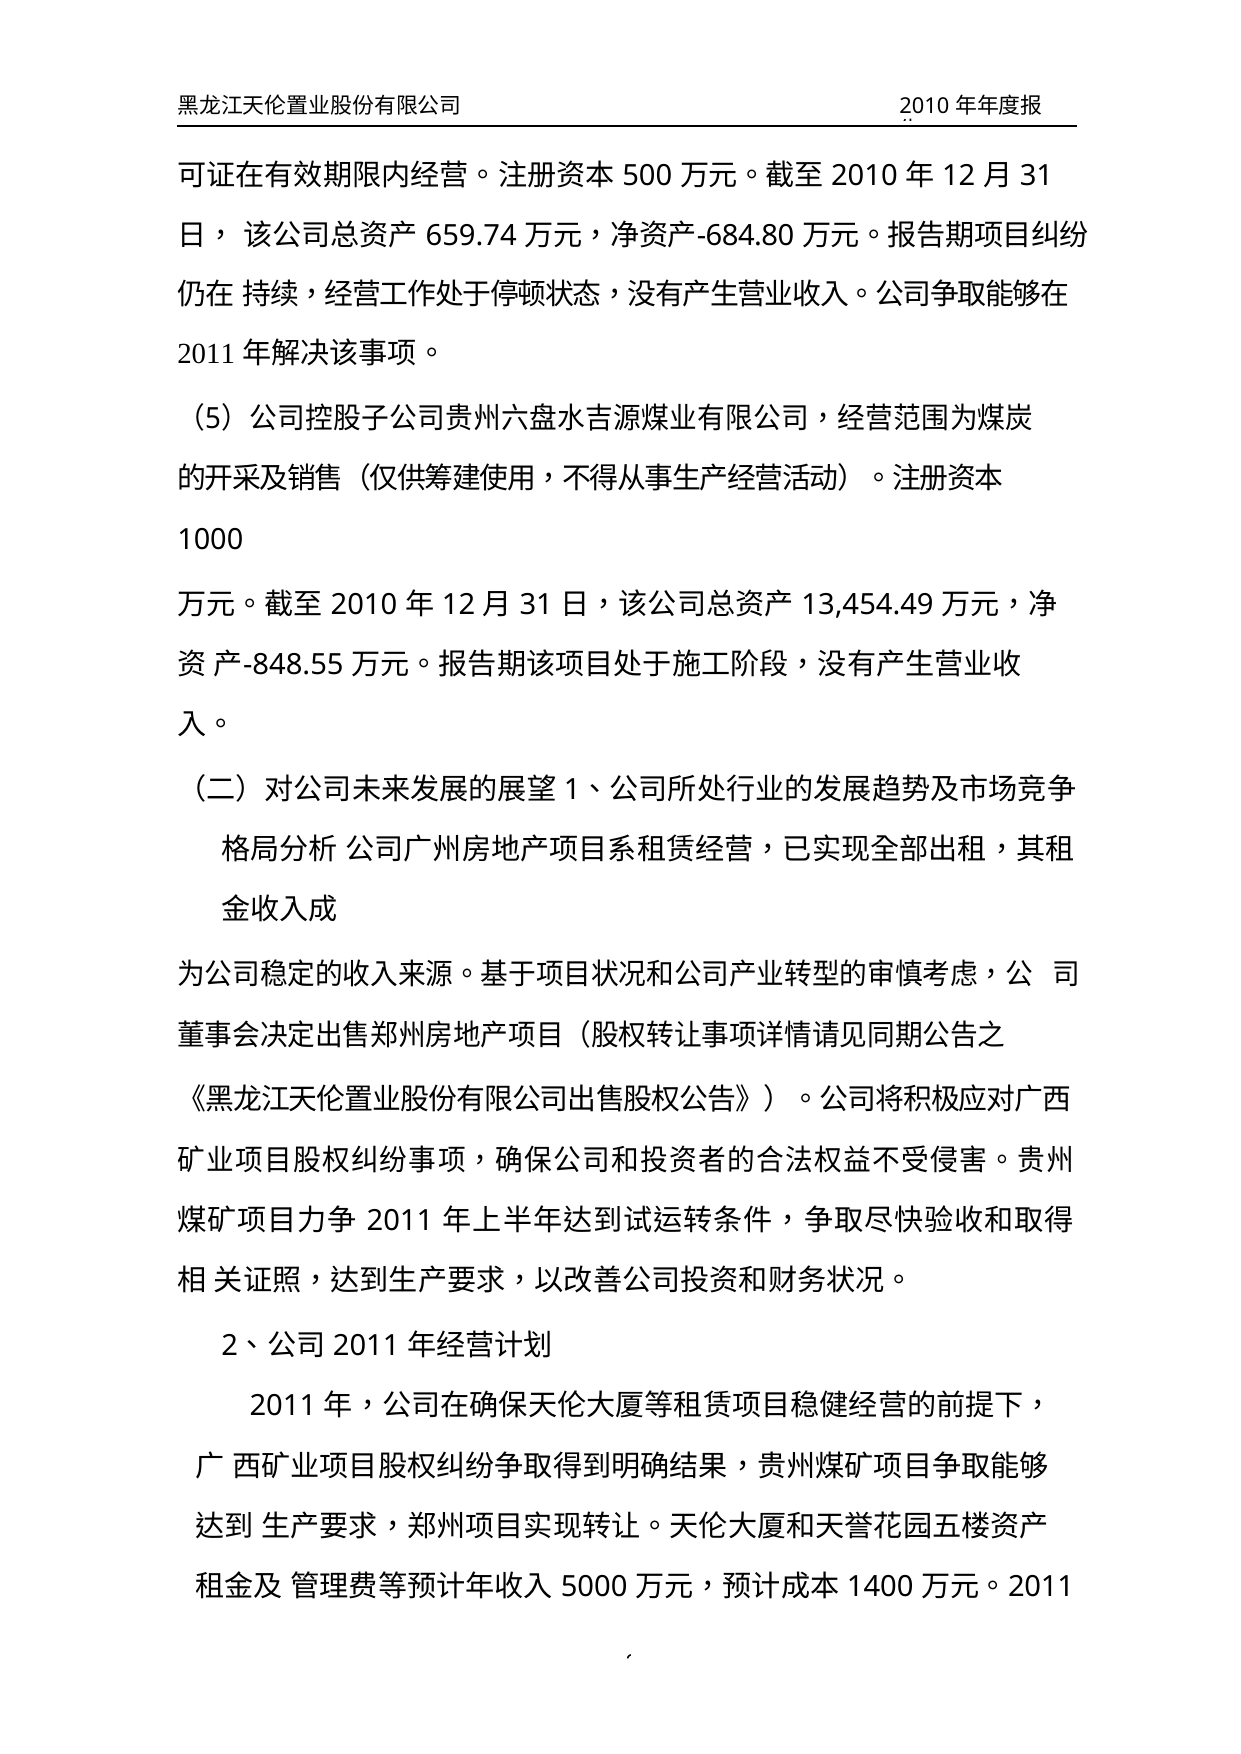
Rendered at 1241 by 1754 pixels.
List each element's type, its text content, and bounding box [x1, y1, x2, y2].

text （5）公司控股子公司贵州六盘水吉源煤业有限公司，经营范围为煤炭 的开采及销售（仅供筹建使用，不得从事生产经营活动）。注册资本 1000 [177, 397, 1075, 558]
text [195, 1385, 1075, 1605]
text （二）对公司未来发展的展望 1、公司所处行业的发展趋势及市场竞争格局分析 公司广州房地产项目系租赁经营，已实现全部出租，其租金收入成 [177, 768, 1090, 928]
text 为公司稳定的收入来源。基于项目状况和公司产业转型的审慎考虑，公 司董事会决定出售郑州房地产项目（股权转让事项详情请见同期公告之 [177, 954, 1090, 1054]
text 2、公司 2011 年经营计划 [221, 1325, 1090, 1364]
text 万元。截至 2010 年 12 月 31 日，该公司总资产 13,454.49 万元，净资 产-848.55 万元。报告期该项目处于施工阶段，没有产生营业收入。 [177, 583, 1074, 743]
text 可证在有效期限内经营。注册资本 500 万元。截至 2010 年 12 月 31 日， 该公司总资产 659.74 万元，净资产-684.80 万元。报告期项目纠纷仍在 持续，经营工作处于停顿状态，没有产生营业收入。公司争取能够在 2011 年解决该事项。 [177, 154, 1090, 372]
text 《黑龙江天伦置业股份有限公司出售股权公告》）。公司将积极应对广西 矿业项目股权纠纷事项，确保公司和投资者的合法权益不受侵害。贵州 煤矿项目力争 2011 年上半年达到试运转条件，争取尽快验收和取得相 关证照，达到生产要求，以改善公司投资和财务状况。 [177, 1079, 1074, 1299]
